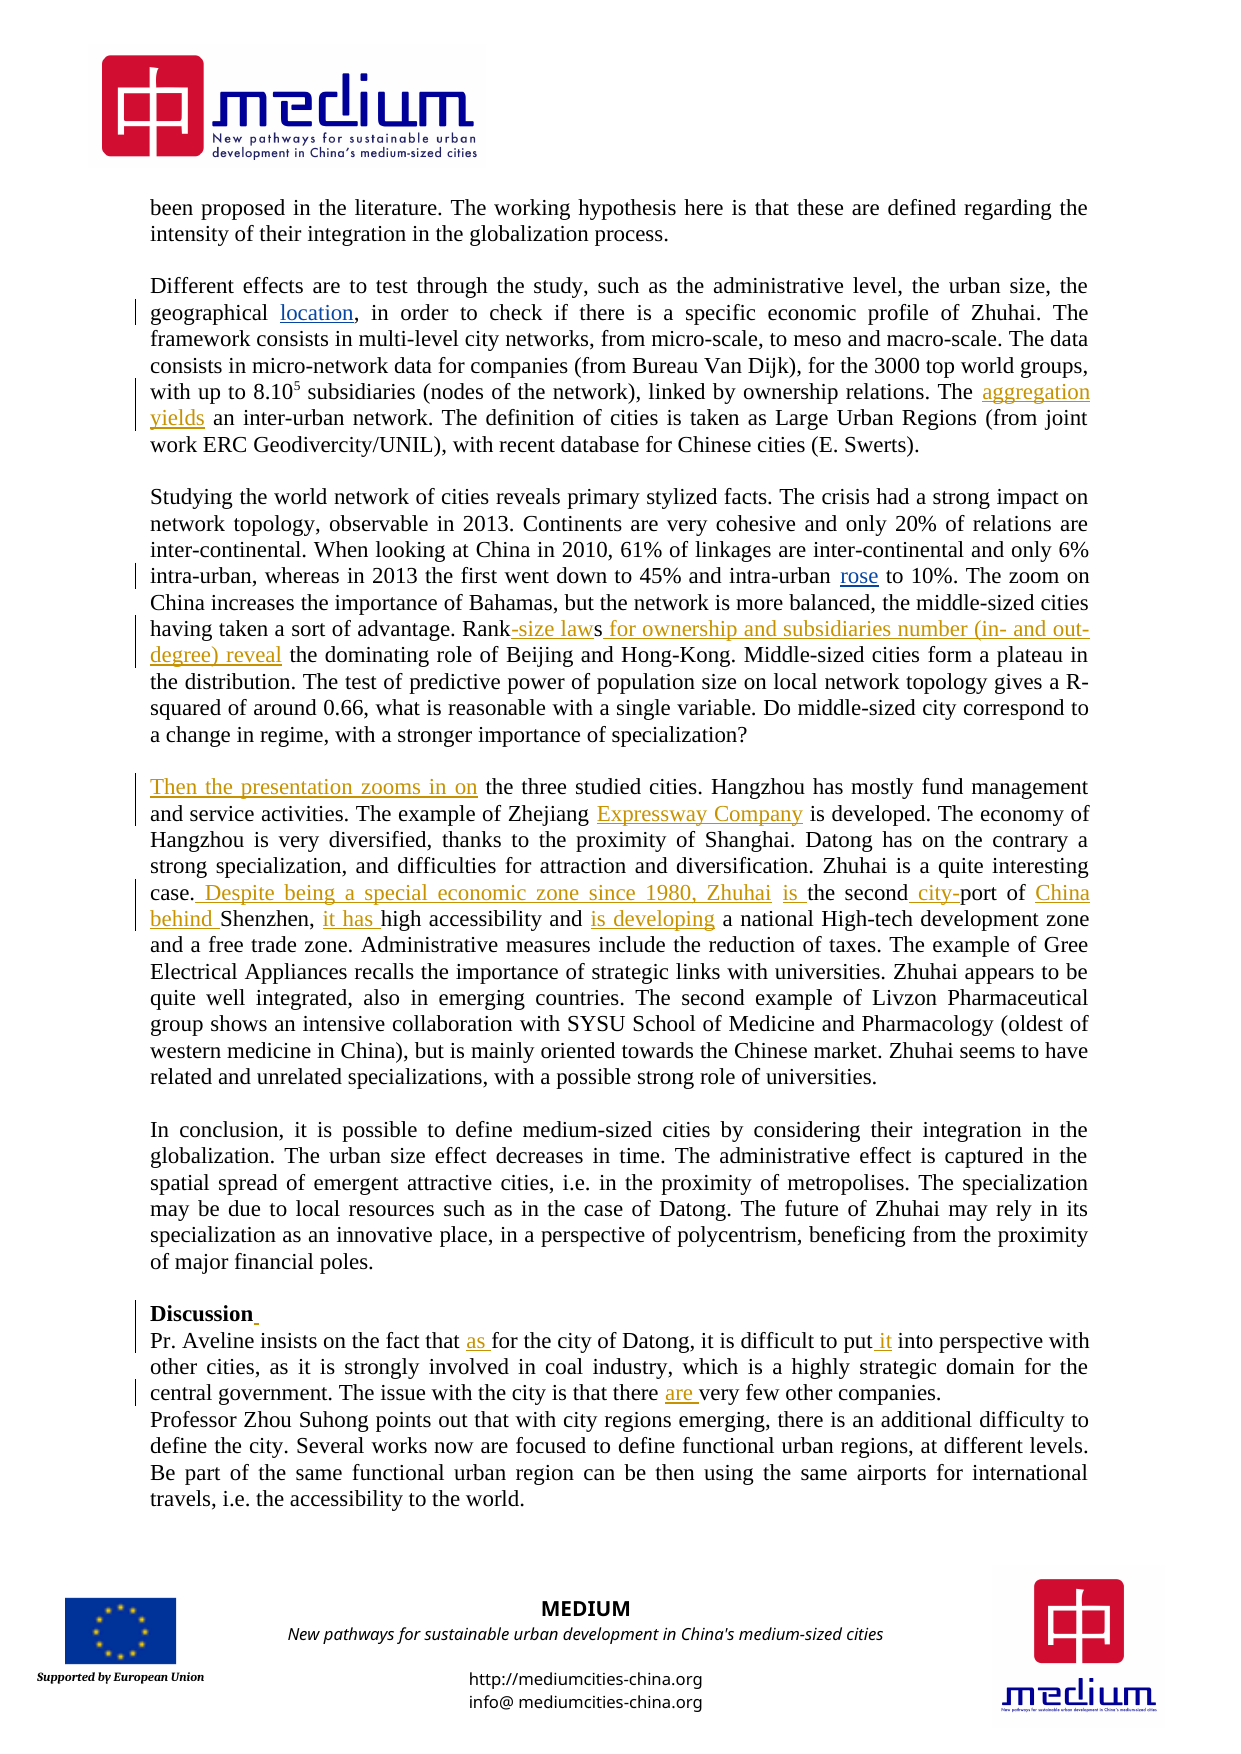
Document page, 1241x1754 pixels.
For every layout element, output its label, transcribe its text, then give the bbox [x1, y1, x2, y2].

text Discussion [150, 1300, 1090, 1327]
text Professor Zhou Suhong points out that with city regions emerging, there is an additional difficulty to define the city. Several works now are focused to define functional urban regions, at different levels. Be part of the same functional urban region can be then using the same airports for international travels, i.e. the accessibility to the world. [150, 1406, 1090, 1511]
text Different effects are to test through the study, such as the administrative level, the urban size, the geographical , in order to check if there is a specific economic profile of Zhuhai. The framework consists in multi-level city networks, from micro-scale, to meso and macro-scale. The data consists in micro-network data for companies (from Bureau Van Dijk), for the 3000 top world groups, with up to 8.105 subsidiaries (nodes of the network), linked by ownership relations. The an inter-urban network. The definition of cities is taken as Large Urban Regions (from joint work ERC Geodivercity/UNIL), with recent database for Chinese cities (E. Swerts). [150, 273, 1090, 457]
text Pr. Aveline insists on the fact that for the city of Datong, it is difficult to put into perspective with other cities, as it is strongly involved in coal industry, which is a highly strategic domain for the central government. The issue with the city is that there very few other companies. [150, 1327, 1090, 1406]
picture [991, 1565, 1166, 1728]
text In conclusion, it is possible to define medium-sized cities by considering their integration in the globalization. The urban size effect decreases in time. The administrative effect is captured in the spatial spread of emergent attractive cities, i.e. in the proximity of metropolises. The specialization may be due to local resources such as in the case of Datong. The future of Zhuhai may rely in its specialization as an innovative place, in a perspective of polycentrism, beneficing from the proximity of major financial poles. [150, 1116, 1090, 1274]
picture [87, 44, 486, 168]
text the three studied cities. Hangzhou has mostly fund management and service activities. The example of Zhejiang is developed. The economy of Hangzhou is very diversified, thanks to the proximity of Shanghai. Datong has on the contrary a strong specialization, and difficulties for attraction and diversification. Zhuhai is a quite interesting case. the secondport of Shenzhen, high accessibility and a national High-tech development zone and a free trade zone. Administrative measures include the reduction of taxes. The example of Gree Electrical Appliances recalls the importance of strategic links with universities. Zhuhai appears to be quite well integrated, also in emerging countries. The second example of Livzon Pharmaceutical group shows an intensive collaboration with SYSU School of Medicine and Pharmacology (oldest of western medicine in China), but is mainly oriented towards the Chinese market. Zhuhai seems to have related and unrelated specializations, with a possible strong role of universities. [150, 773, 1090, 1089]
text Studying the world network of cities reveals primary stylized facts. The crisis had a strong impact on network topology, observable in 2013. Continents are very cohesive and only 20% of relations are inter-continental. When looking at China in 2010, 61% of linkages are inter-continental and only 6% intra-urban, whereas in 2013 the first went down to 45% and intra-urban to 10%. The zoom on China increases the importance of Bahamas, but the network is more balanced, the middle-sized cities having taken a sort of advantage. Ranks the dominating role of Beijing and Hong-Kong. Middle-sized cities form a plateau in the distribution. The test of predictive power of population size on local network topology gives a R-squared of around 0.66, what is reasonable with a single variable. Do middle-sized city correspond to a change in regime, with a stronger importance of specialization? [150, 483, 1090, 747]
picture [65, 1591, 177, 1670]
